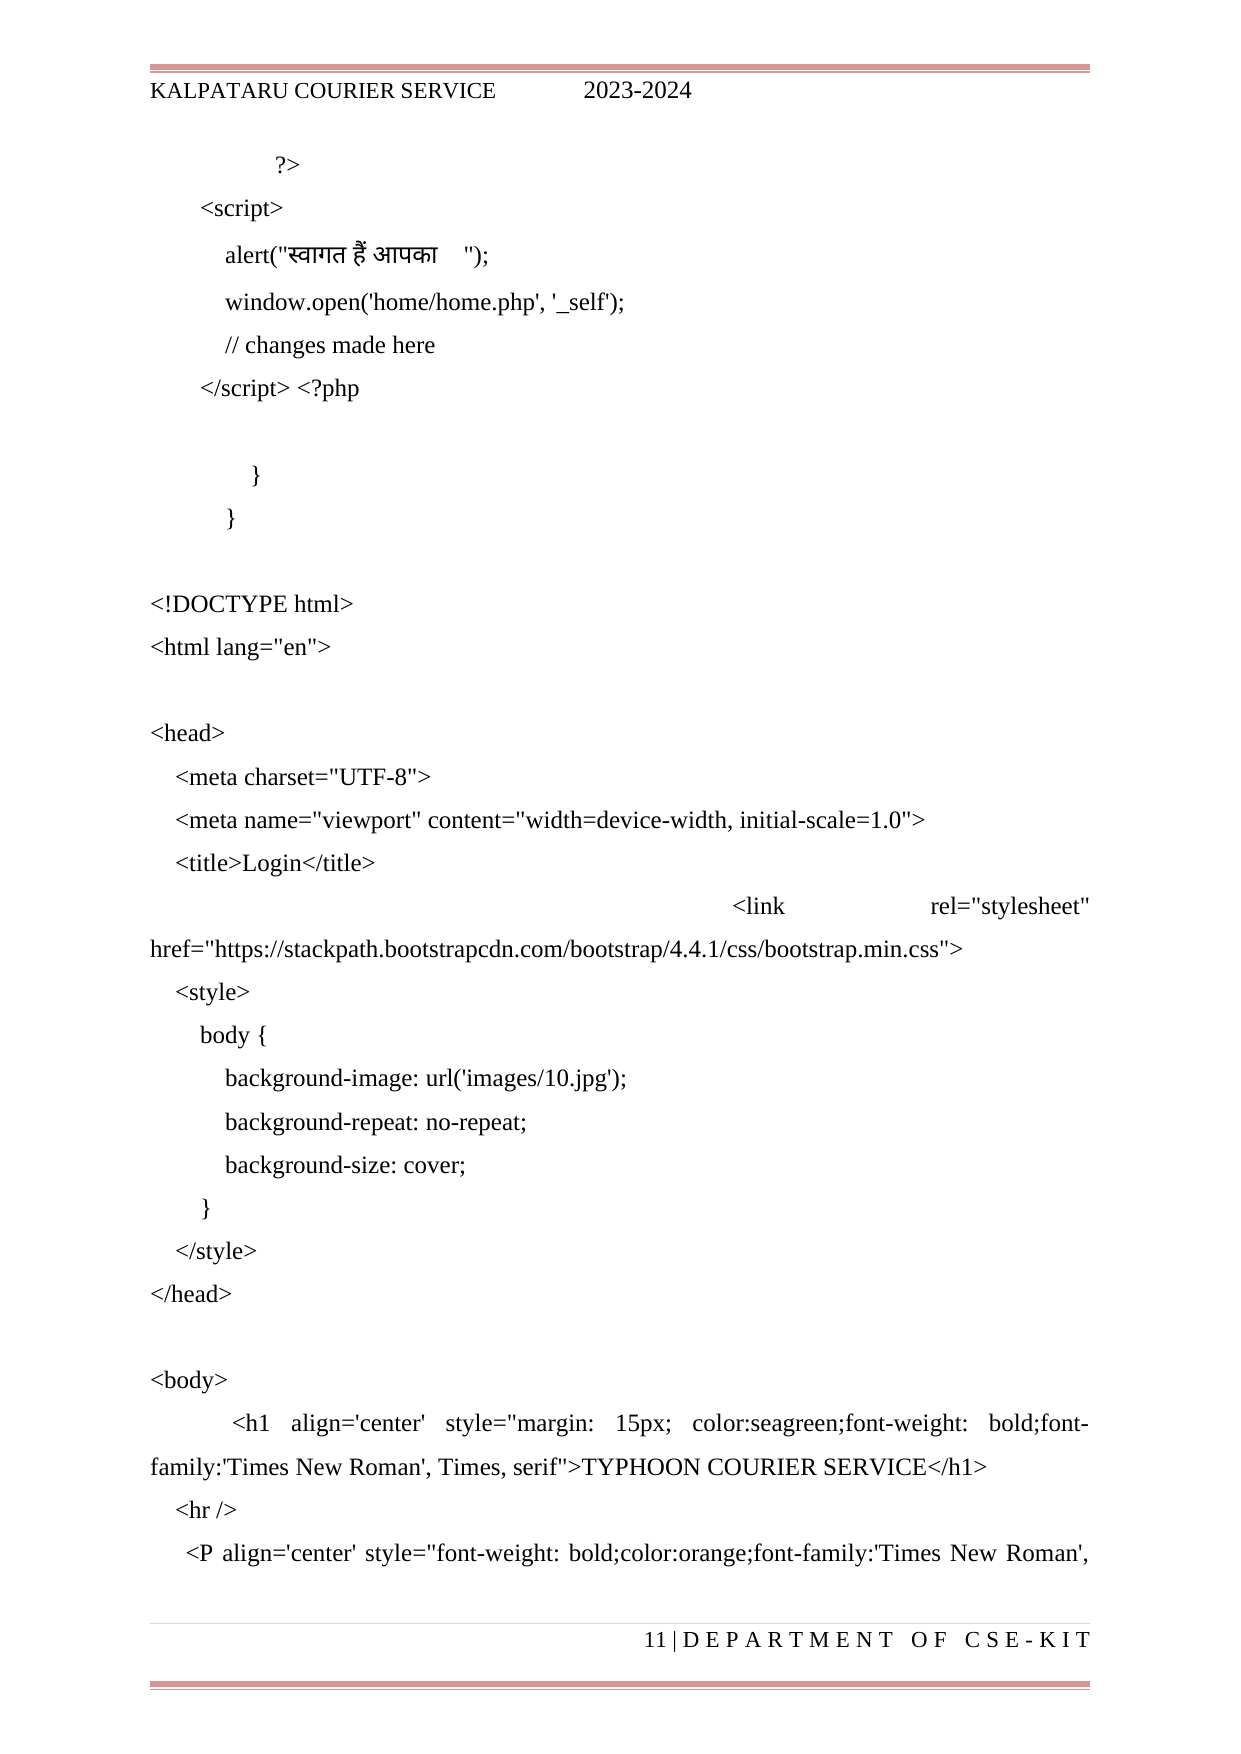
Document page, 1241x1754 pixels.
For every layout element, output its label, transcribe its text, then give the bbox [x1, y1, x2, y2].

text <head> [150, 718, 1090, 747]
text <style> [150, 977, 1090, 1006]
text <title>Login</title> [150, 848, 1090, 877]
text <link rel="stylesheet" href="https://stackpath.bootstrapcdn.com/bootstrap/4.4.1/css/bootstrap.min.css"> [150, 891, 1090, 963]
text window.open('home/home.php', '_self'); [150, 287, 1090, 316]
text </head> [150, 1279, 1090, 1308]
text } [150, 460, 1090, 488]
text } [150, 1193, 1090, 1222]
text alert("स्वागत हैं आपका 🙏"); [150, 236, 1090, 270]
text </script> <?php [150, 373, 1090, 402]
text <html lang="en"> [150, 632, 1090, 661]
text background-size: cover; [150, 1150, 1090, 1178]
text ?> [150, 150, 1090, 179]
text <meta charset="UTF-8"> [150, 762, 1090, 790]
text <h1 align='center' style="margin: 15px; color:seagreen;font-weight: bold;font-family:'Times New Roman', Times, serif">TYPHOON COURIER SERVICE</h1> [150, 1408, 1090, 1480]
text body { [150, 1020, 1090, 1049]
text </style> [150, 1236, 1090, 1265]
text background-image: url('images/10.jpg'); [150, 1063, 1090, 1092]
text <body> [150, 1365, 1090, 1394]
text background-repeat: no-repeat; [150, 1107, 1090, 1135]
text // changes made here [150, 330, 1090, 359]
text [150, 1538, 1090, 1567]
text <hr /> [150, 1495, 1090, 1523]
text <script> [150, 193, 1090, 222]
text <!DOCTYPE html> [150, 589, 1090, 618]
text } [150, 503, 1090, 532]
text <meta name="viewport" content="width=device-width, initial-scale=1.0"> [150, 805, 1090, 833]
